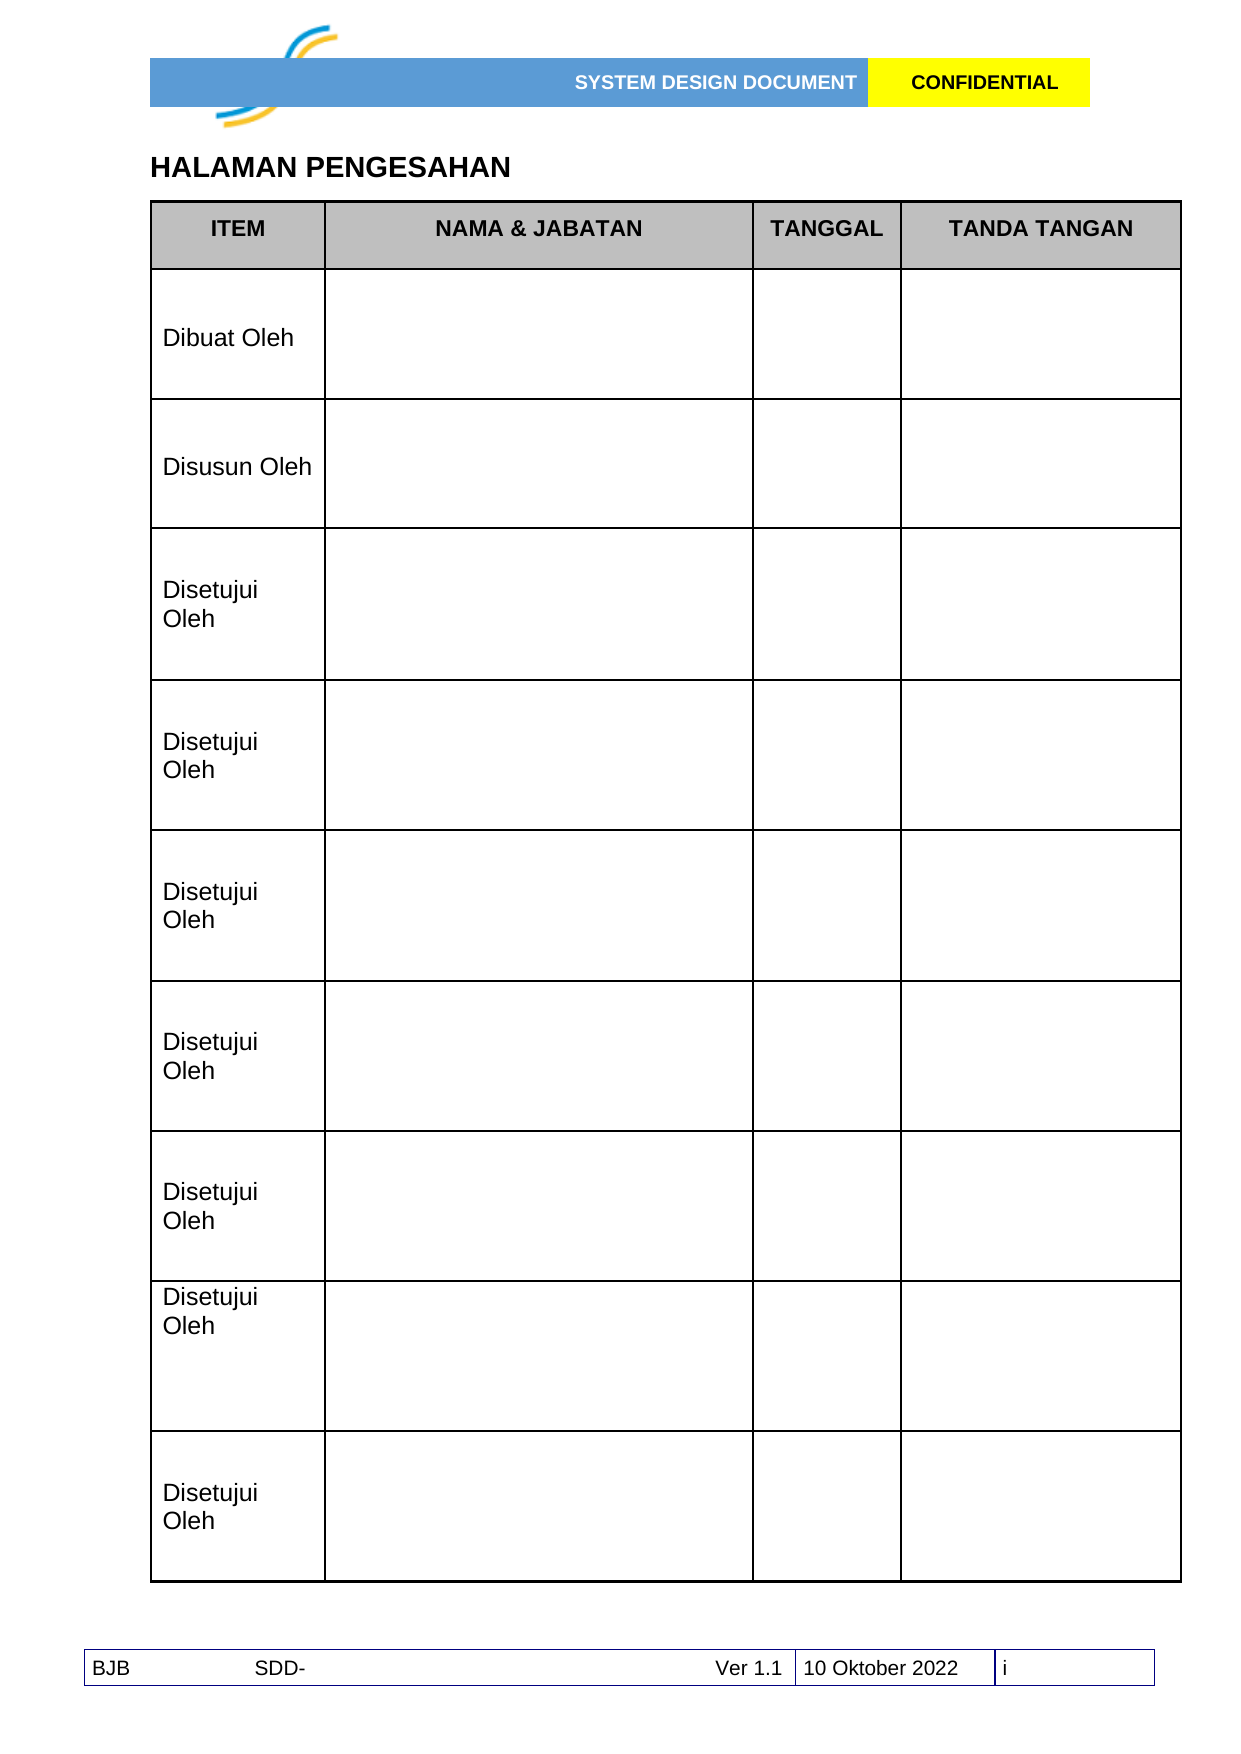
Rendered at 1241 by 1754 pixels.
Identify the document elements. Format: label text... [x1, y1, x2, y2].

table_cell [902, 1282, 1180, 1430]
table_cell [902, 400, 1180, 527]
table_cell Disetujui Oleh [152, 1432, 324, 1580]
table_cell [326, 1282, 752, 1430]
table_cell [902, 1432, 1180, 1580]
table_cell [754, 831, 900, 979]
table_cell [754, 529, 900, 679]
table_cell Dibuat Oleh [152, 270, 324, 398]
table_cell [326, 270, 752, 398]
table_cell [326, 400, 752, 527]
table_cell [902, 681, 1180, 829]
table_cell [754, 681, 900, 829]
picture [150, 107, 427, 147]
table_cell Disetujui Oleh [152, 529, 324, 679]
table_cell [326, 1132, 752, 1280]
table_header ITEM [152, 203, 324, 268]
table_cell [902, 529, 1180, 679]
table_cell [326, 529, 752, 679]
table_cell Disetujui Oleh [152, 831, 324, 979]
table_cell [754, 1432, 900, 1580]
table_cell [902, 982, 1180, 1130]
table_cell Disetujui Oleh [152, 1282, 324, 1430]
table_cell [902, 270, 1180, 398]
picture [150, 8, 427, 58]
table_header TANGGAL [754, 203, 900, 268]
table_cell Disetujui Oleh [152, 1132, 324, 1280]
table_cell [754, 400, 900, 527]
table_header NAMA & JABATAN [326, 203, 752, 268]
table_cell [754, 1282, 900, 1430]
table_cell [326, 831, 752, 979]
table_cell [902, 831, 1180, 979]
table_header TANDA TANGAN [902, 203, 1180, 268]
subtitle HALAMAN PENGESAHAN [150, 150, 1090, 183]
table_cell [754, 982, 900, 1130]
table_cell [326, 1432, 752, 1580]
table_cell Disetujui Oleh [152, 982, 324, 1130]
table_cell [754, 1132, 900, 1280]
table_cell Disetujui Oleh [152, 681, 324, 829]
table_cell [326, 681, 752, 829]
table_cell Disusun Oleh [152, 400, 324, 527]
table_cell [326, 982, 752, 1130]
table_cell [754, 270, 900, 398]
table_cell [902, 1132, 1180, 1280]
